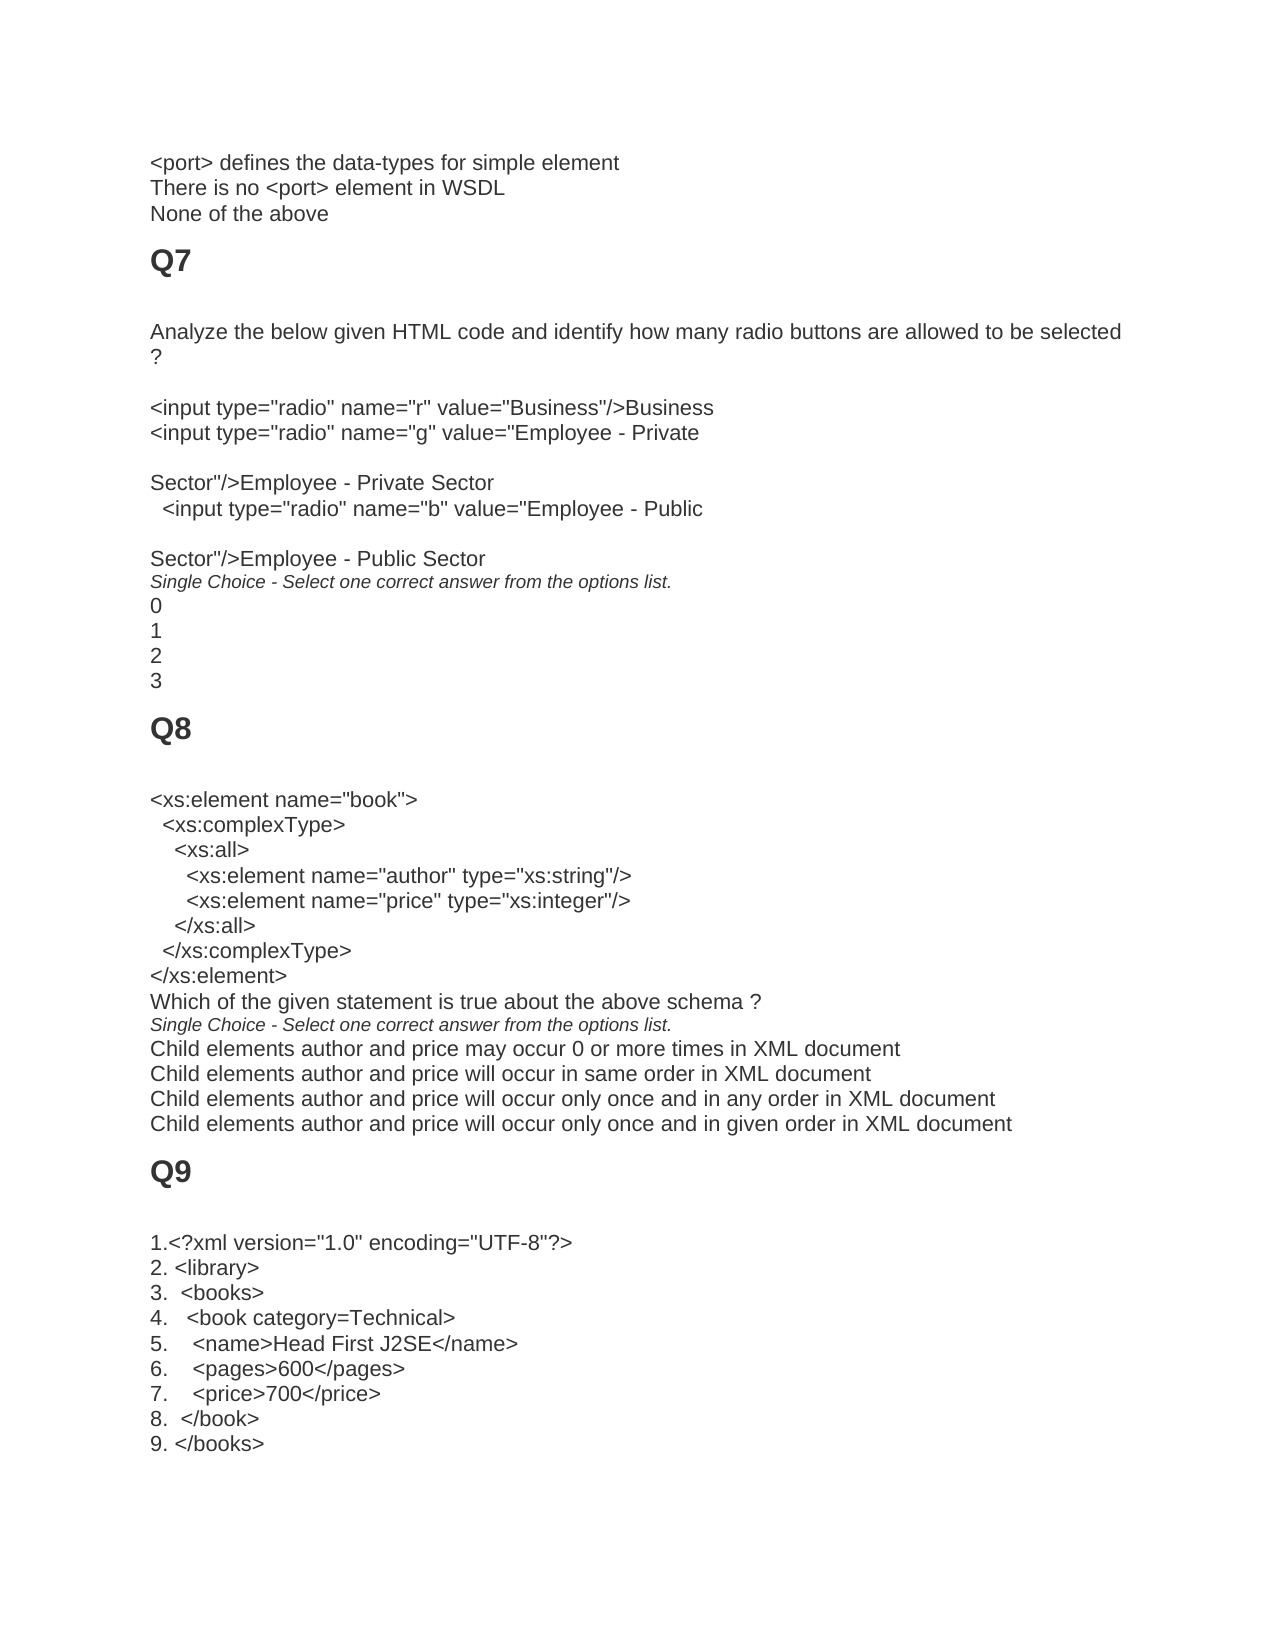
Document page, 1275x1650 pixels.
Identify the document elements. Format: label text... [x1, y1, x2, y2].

text Single Choice - Select one correct answer from the options list. [150, 571, 1125, 593]
text 3 [150, 668, 1125, 693]
text 2 [150, 643, 1125, 668]
text Q8 [150, 710, 1125, 746]
text <port> defines the data-types for simple element [150, 150, 1125, 175]
text Child elements author and price will occur only once and in given order in XML document [150, 1111, 1125, 1136]
text Child elements author and price will occur only once and in any order in XML document [150, 1086, 1125, 1111]
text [150, 1230, 1125, 1457]
text Child elements author and price may occur 0 or more times in XML document [150, 1035, 1125, 1061]
text Q7 [150, 242, 1125, 278]
text Q9 [150, 1153, 1125, 1189]
text There is no <port> element in WSDL [150, 175, 1125, 200]
text None of the above [150, 200, 1125, 226]
text Child elements author and price will occur in same order in XML document [150, 1061, 1125, 1086]
text Single Choice - Select one correct answer from the options list. [150, 1014, 1125, 1035]
text <xs:element name="book"> <xs:complexType> <xs:all> <xs:element name="author" type="xs:string"/> <xs:element name="price" type="xs:integer"/> </xs:all> </xs:complexType> </xs:element> Which of the given statement is true about the above schema ? [150, 787, 1125, 1014]
text Analyze the below given HTML code and identify how many radio buttons are allowed to be selected? <input type="radio" name="r" value="Business"/>Business <input type="radio" name="g" value="Employee - Private Sector"/>Employee - Private Sector <input type="radio" name="b" value="Employee - Public Sector"/>Employee - Public Sector [150, 319, 1125, 571]
text 0 [150, 593, 1125, 618]
text 1 [150, 618, 1125, 643]
